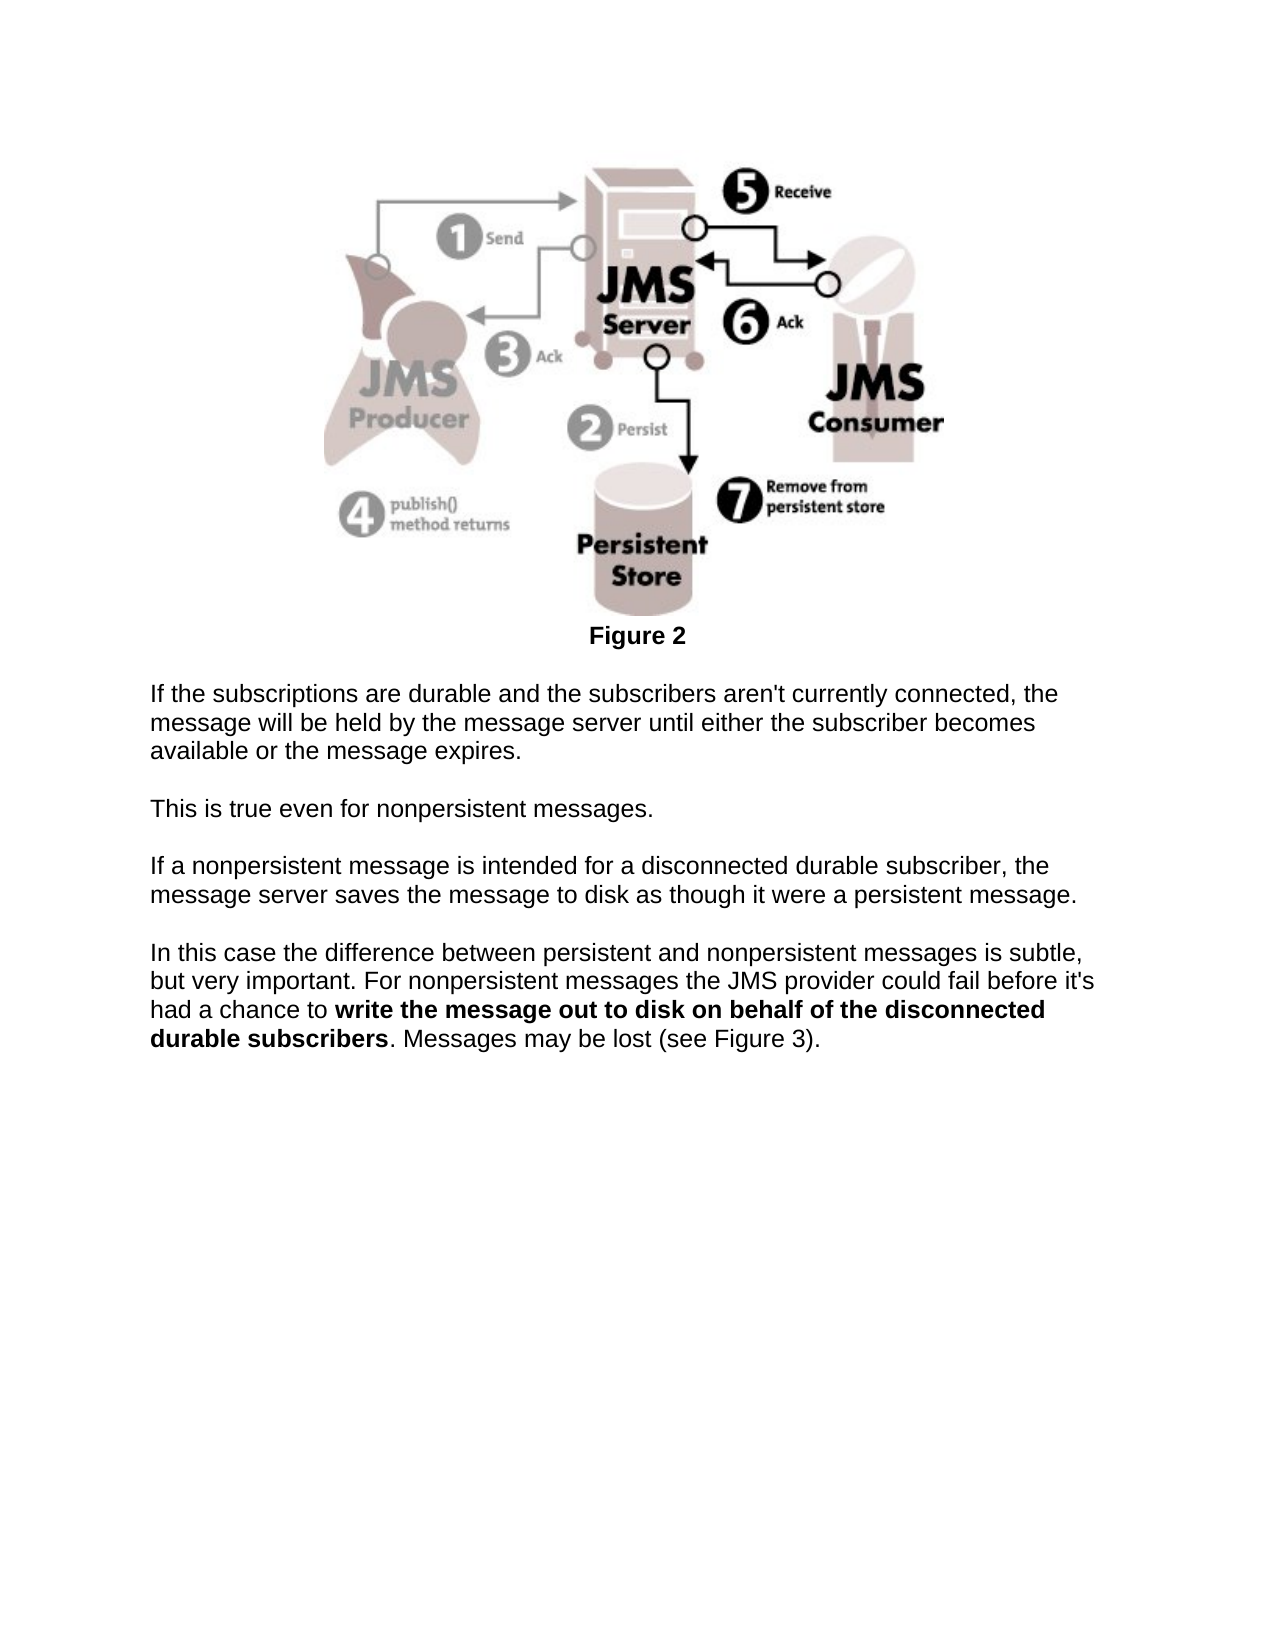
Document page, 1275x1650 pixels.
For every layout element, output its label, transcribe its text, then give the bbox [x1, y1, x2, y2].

picture [324, 150, 944, 616]
text If the subscriptions are durable and the subscribers aren't currently connected, the message will be held by the message server until either the subscriber becomes available or the message expires. This is true even for nonpersistent messages. If a nonpersistent message is intended for a disconnected durable subscriber, the message server saves the message to disk as though it were a persistent message. In this case the difference between persistent and nonpersistent messages is subtle, but very important. For nonpersistent messages the JMS provider could fail before it's had a chance to write the message out to disk on behalf of the disconnected durable subscribers. Messages may be lost (see Figure 3). [150, 679, 1125, 1052]
